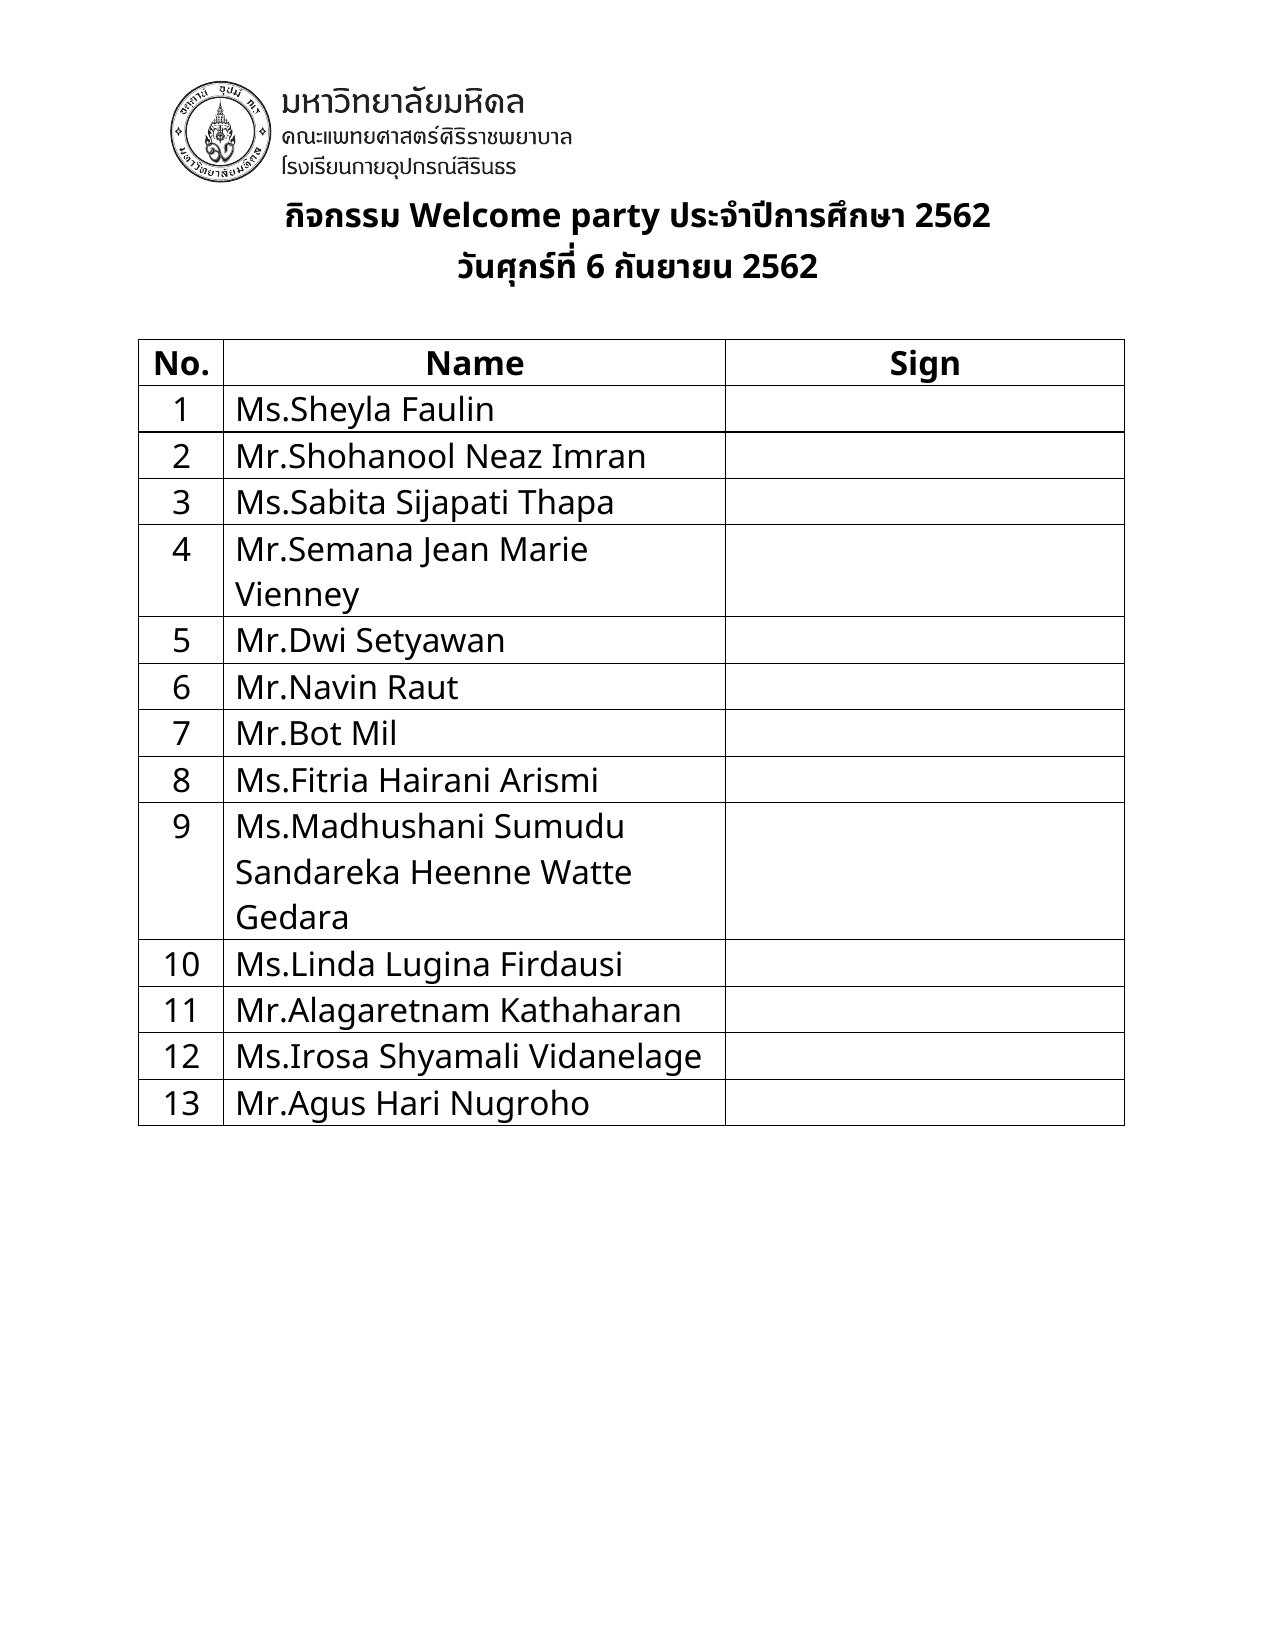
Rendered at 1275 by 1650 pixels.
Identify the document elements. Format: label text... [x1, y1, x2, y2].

table_cell Mr.Agus Hari Nugroho [224, 1080, 725, 1125]
table_cell [726, 1033, 1124, 1079]
table_cell Mr.Alagaretnam Kathaharan [224, 987, 725, 1032]
table_cell 9 [139, 803, 223, 939]
table_cell Ms.Madhushani Sumudu Sandareka Heenne Watte Gedara [224, 803, 725, 939]
table_cell Ms.Irosa Shyamali Vidanelage [224, 1033, 725, 1079]
table_cell Mr.Dwi Setyawan [224, 617, 725, 663]
table_cell 6 [139, 664, 223, 709]
table_cell 5 [139, 617, 223, 663]
table_header No. [139, 340, 223, 385]
table_cell Ms.Linda Lugina Firdausi [224, 940, 725, 986]
table_header Sign [726, 340, 1124, 385]
text วันศุกร์ที่ 6 กันยายน 2562 [150, 242, 1125, 293]
table_cell [726, 664, 1124, 709]
table_cell Mr.Shohanool Neaz Imran [224, 433, 725, 478]
table_header Name [224, 340, 725, 385]
table_cell [726, 987, 1124, 1032]
table_cell 13 [139, 1080, 223, 1125]
table_cell [726, 757, 1124, 802]
table_cell 12 [139, 1033, 223, 1079]
table_cell [726, 433, 1124, 478]
table_cell Mr.Navin Raut [224, 664, 725, 709]
table_cell 7 [139, 710, 223, 756]
table_cell [726, 386, 1124, 431]
table_cell 1 [139, 386, 223, 431]
table_cell Ms.Fitria Hairani Arismi [224, 757, 725, 802]
table_cell 2 [139, 433, 223, 478]
table_cell [726, 803, 1124, 939]
table_cell Mr.Bot Mil [224, 710, 725, 756]
table_cell Ms.Sheyla Faulin [224, 386, 725, 431]
table_cell [726, 940, 1124, 986]
table_cell [726, 710, 1124, 756]
table_cell 4 [139, 525, 223, 616]
table_cell [726, 1080, 1124, 1125]
table_cell 8 [139, 757, 223, 802]
table_cell [726, 479, 1124, 524]
table_cell 3 [139, 479, 223, 524]
table_cell Ms.Sabita Sijapati Thapa [224, 479, 725, 524]
table_cell 11 [139, 987, 223, 1032]
text กิจกรรม Welcome party ประจำปีการศึกษา 2562 [150, 192, 1125, 242]
table_cell 10 [139, 940, 223, 986]
picture [150, 73, 599, 192]
table_cell [726, 617, 1124, 663]
table_cell [726, 525, 1124, 616]
table_cell Mr.Semana Jean Marie Vienney [224, 525, 725, 616]
